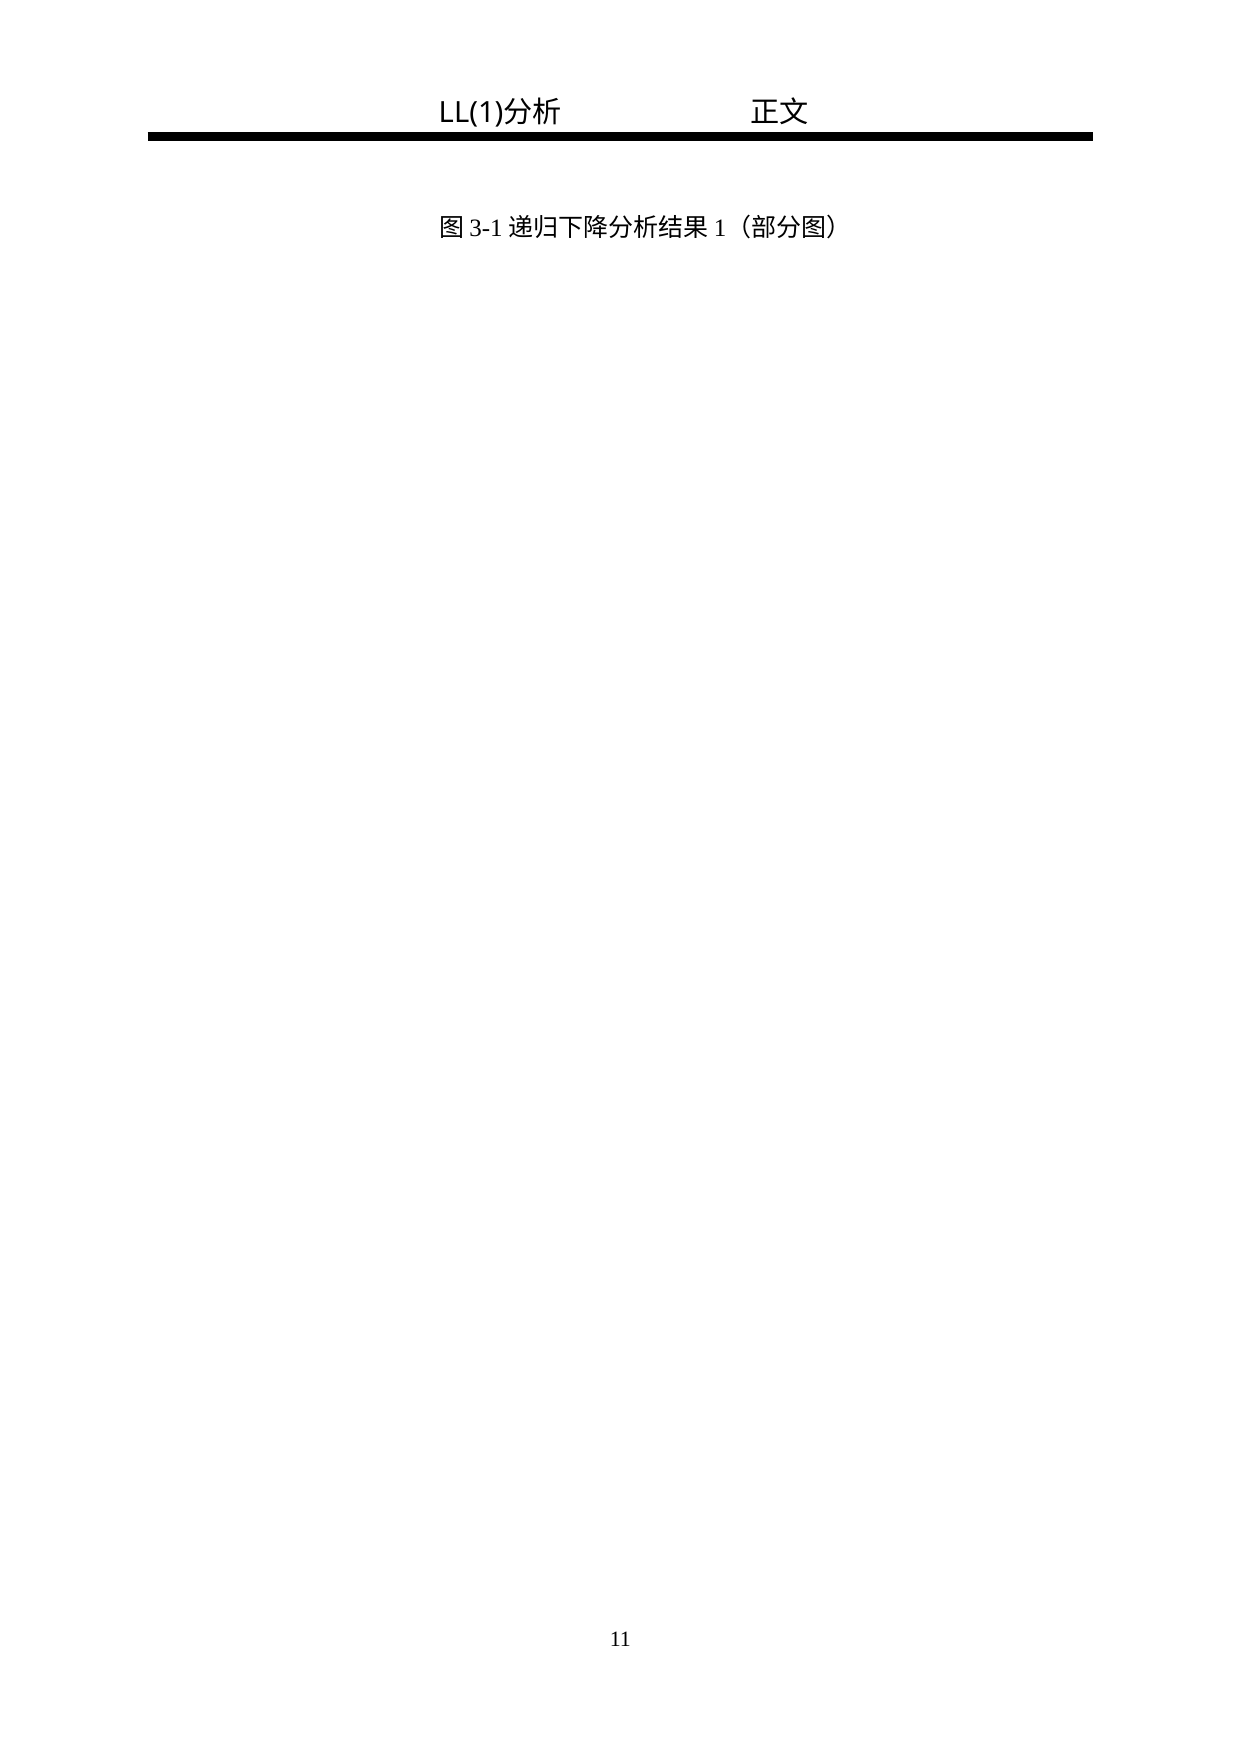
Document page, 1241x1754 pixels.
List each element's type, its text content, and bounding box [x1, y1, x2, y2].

text 图3-1 递归下降分析结果1（部分图） [148, 193, 1092, 258]
